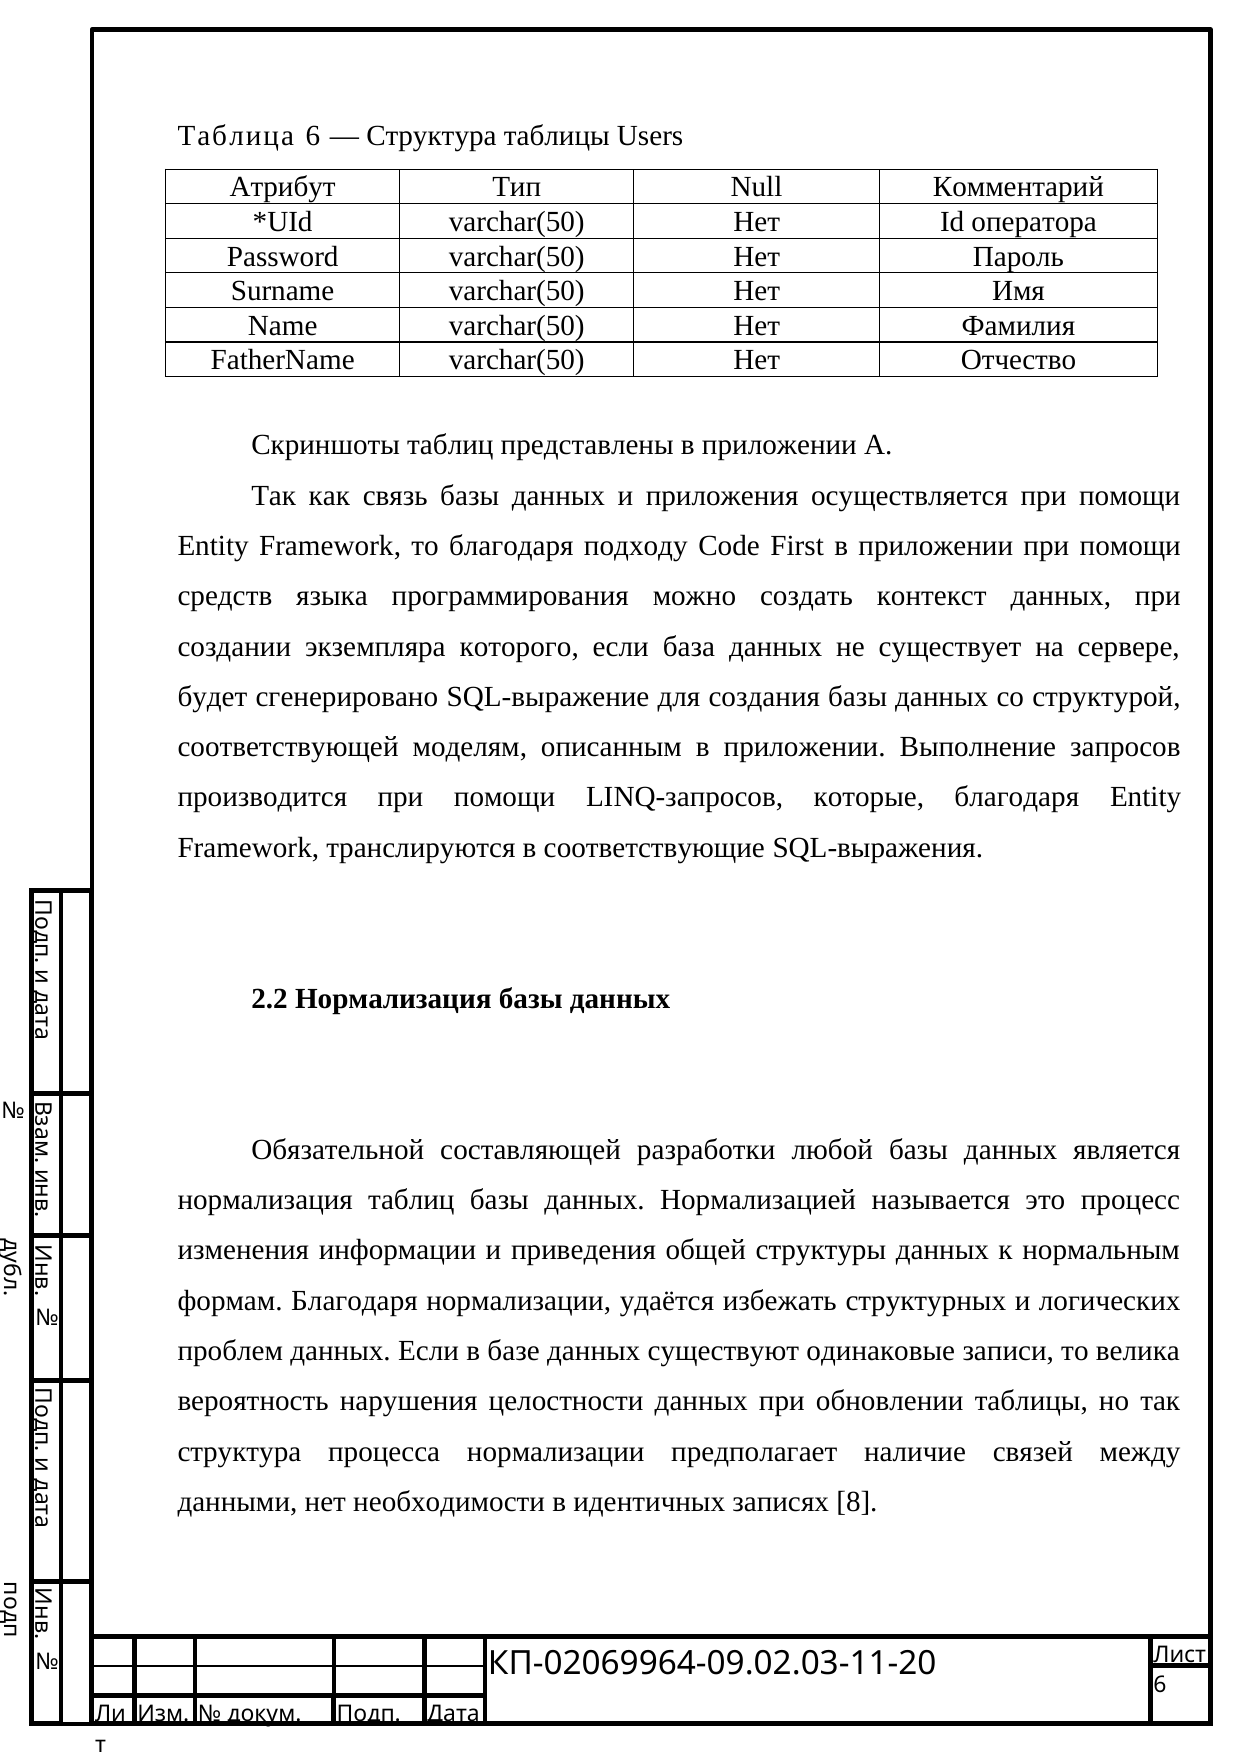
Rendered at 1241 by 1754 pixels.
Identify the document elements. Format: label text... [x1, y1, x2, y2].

text Обязательной составляющей разработки любой базы данных является нормализация таблиц базы данных. Нормализацией называется это процесс изменения информации и приведения общей структуры данных к нормальным формам. Благодаря нормализации, удаётся избежать структурных и логических проблем данных. Если в базе данных существуют одинаковые записи, то велика вероятность нарушения целостности данных при обновлении таблицы, но так структура процесса нормализации предполагает наличие связей между данными, нет необходимости в идентичных записях [8]. [177, 1132, 1181, 1517]
list Таблица 6 — Структура таблицы Users [177, 118, 1181, 152]
table_cell FatherName [166, 343, 399, 376]
table_cell varchar(50) [400, 308, 633, 341]
table_header Тип [400, 170, 633, 203]
table_cell Нет [634, 308, 879, 341]
table_cell varchar(50) [400, 204, 633, 238]
table_cell Нет [634, 239, 879, 272]
table_cell *UId [166, 204, 399, 238]
table_cell Имя [880, 273, 1157, 307]
table_cell Нет [634, 273, 879, 307]
table_cell Пароль [880, 239, 1157, 272]
table_header Null [634, 170, 879, 203]
table_cell varchar(50) [400, 343, 633, 376]
table_cell Нет [634, 204, 879, 238]
table_cell varchar(50) [400, 273, 633, 307]
table_header Атрибут [166, 170, 399, 203]
table_cell Name [166, 308, 399, 341]
text 2.2 Нормализация базы данных [177, 981, 1181, 1014]
text Скриншоты таблиц представлены в приложении А. [177, 427, 1181, 461]
table_cell Нет [634, 343, 879, 376]
table_cell Отчество [880, 343, 1157, 376]
table_cell Password [166, 239, 399, 272]
table_cell varchar(50) [400, 239, 633, 272]
table_cell Surname [166, 273, 399, 307]
text Так как связь базы данных и приложения осуществляется при помощи Entity Framework, то благодаря подходу Code First в приложении при помощи средств языка программирования можно создать контекст данных, при создании экземпляра которого, если база данных не существует на сервере, будет сгенерировано SQL-выражение для создания базы данных со структурой, соответствующей моделям, описанным в приложении. Выполнение запросов производится при помощи LINQ-запросов, которые, благодаря Entity Framework, транслируются в соответствующие SQL-выражения. [177, 478, 1181, 863]
table_cell Id оператора [880, 204, 1157, 238]
table_cell Фамилия [880, 308, 1157, 341]
table_header Комментарий [880, 170, 1157, 203]
